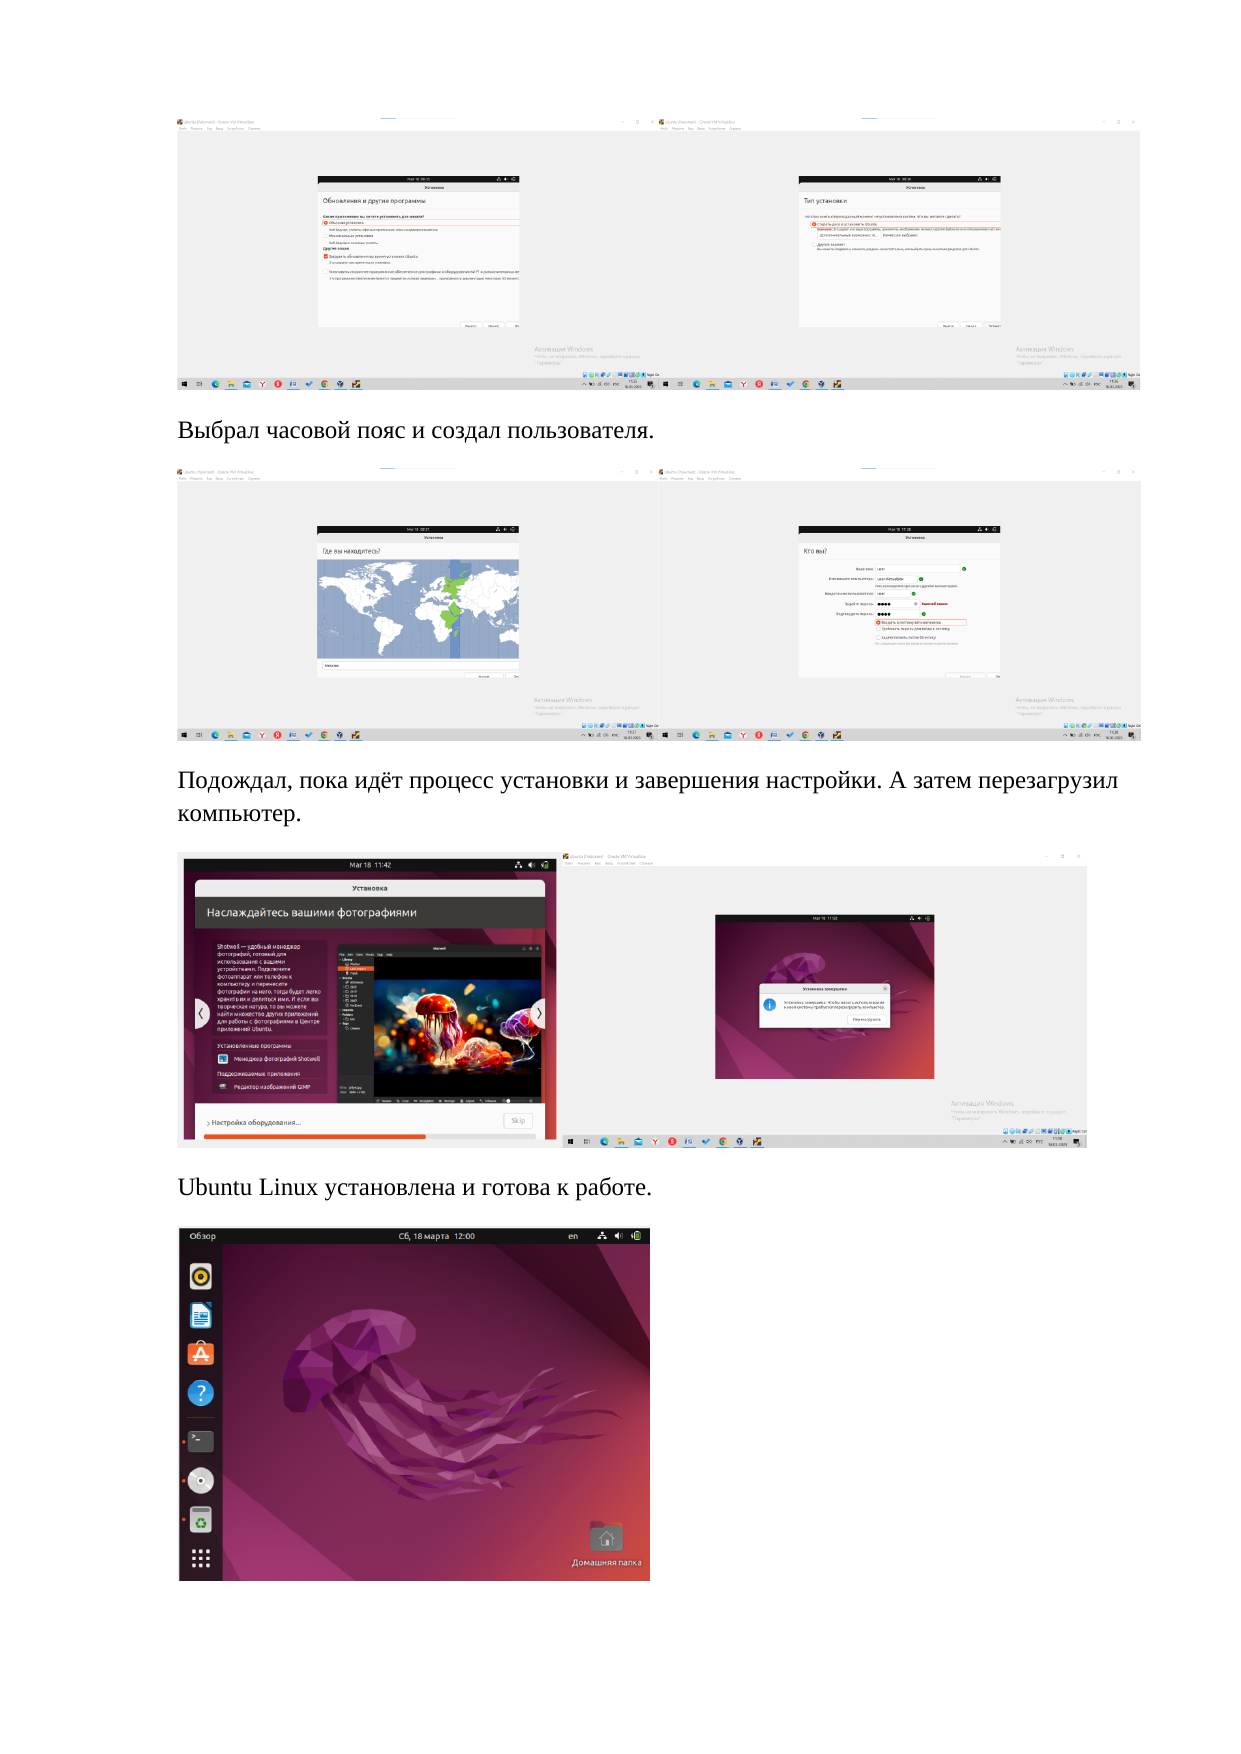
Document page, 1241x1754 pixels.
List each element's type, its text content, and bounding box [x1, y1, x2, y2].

text Ubuntu Linux установлена и готова к работе. [177, 1172, 1152, 1201]
text Подождал, пока идёт процесс установки и завершения настройки. А затем перезагрузил компьютер. [177, 765, 1152, 827]
picture [177, 118, 1141, 390]
picture [177, 1226, 650, 1581]
picture [177, 468, 1141, 741]
picture [177, 852, 1087, 1148]
text Выбрал часовой пояс и создал пользователя. [177, 415, 1152, 443]
